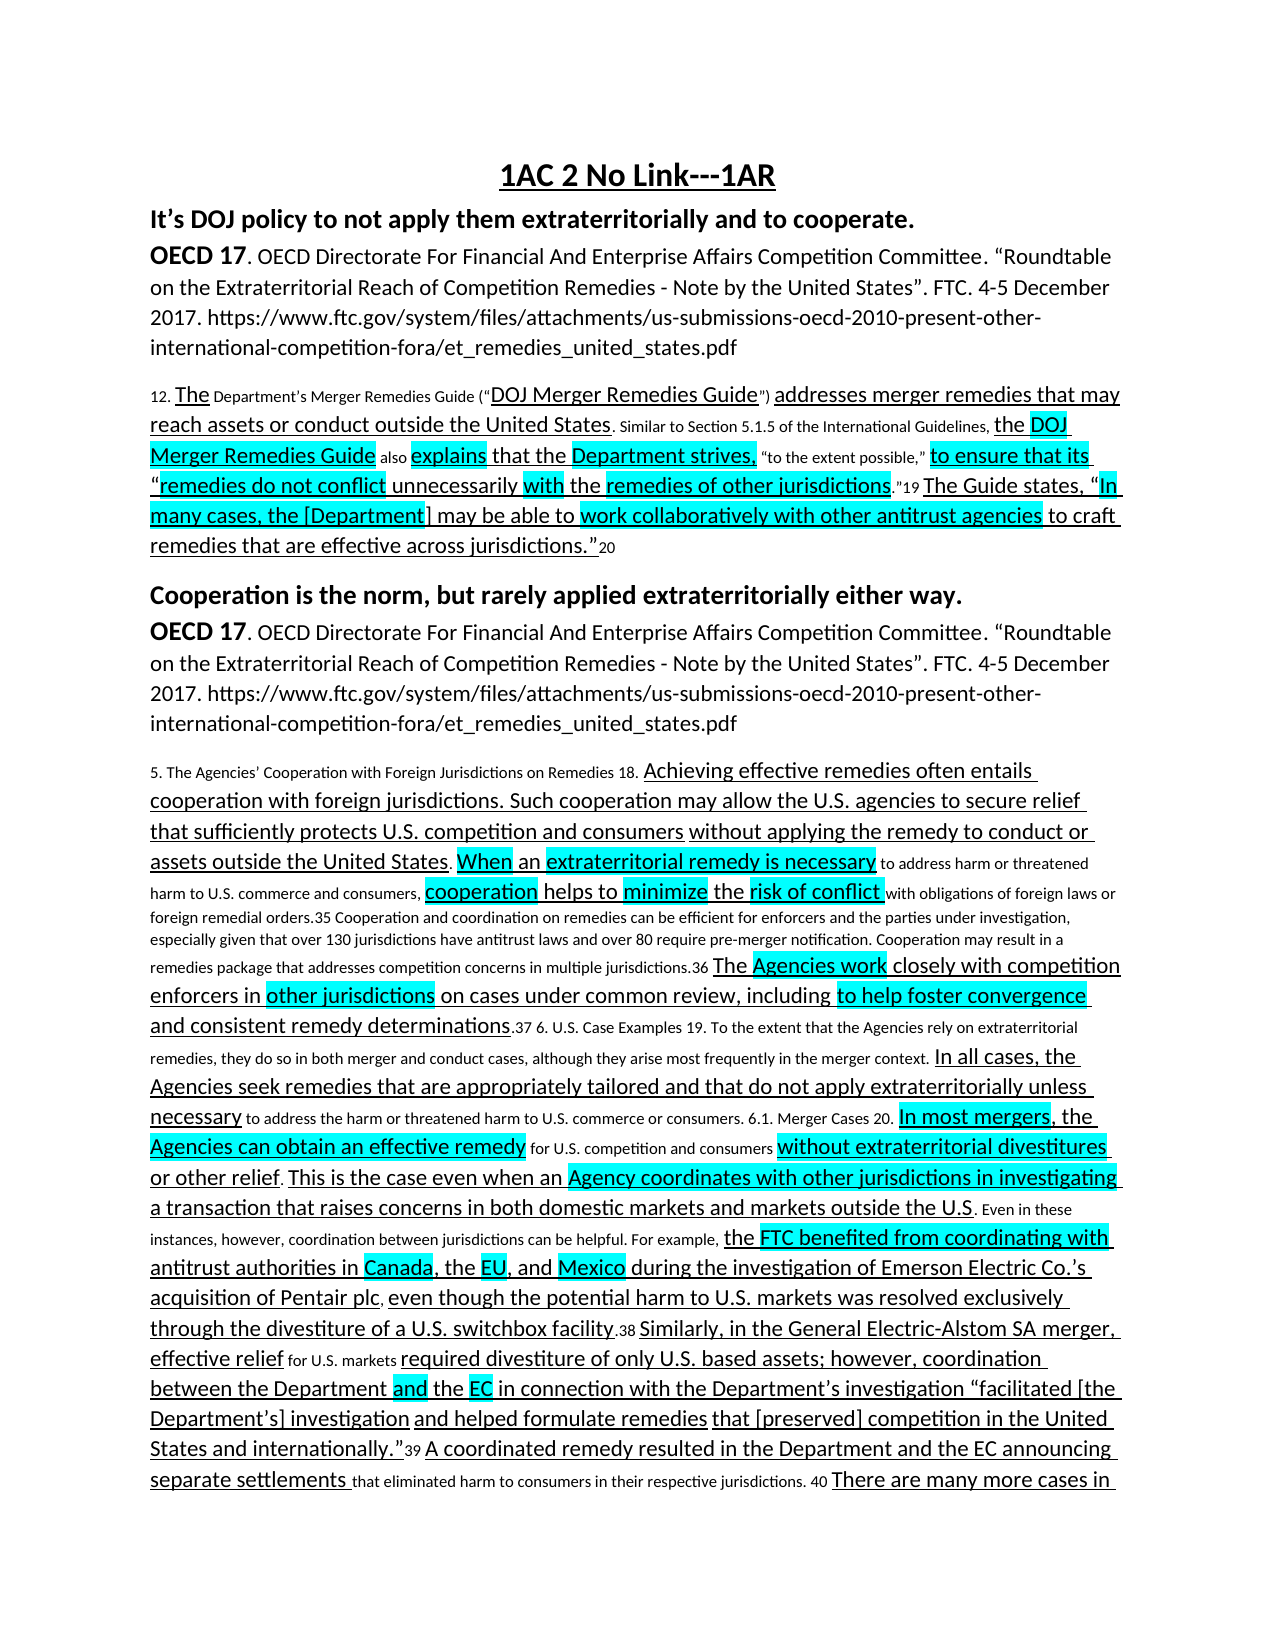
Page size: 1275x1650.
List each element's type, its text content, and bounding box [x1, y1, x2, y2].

text OECD 17. OECD Directorate For Financial And Enterprise Affairs Competition Committee. “Roundtable on the Extraterritorial Reach of Competition Remedies - Note by the United States”. FTC. 4-5 December 2017. https://www.ftc.gov/system/files/attachments/us-submissions-oecd-2010-present-other-international-competition-fora/et_remedies_united_states.pdf [150, 614, 1125, 738]
subtitle 1AC 2 No Link---1AR [150, 154, 1125, 195]
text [150, 756, 1125, 1493]
subtitle Cooperation is the norm, but rarely applied extraterritorially either way. [150, 578, 1125, 611]
text OECD 17. OECD Directorate For Financial And Enterprise Affairs Competition Committee. “Roundtable on the Extraterritorial Reach of Competition Remedies - Note by the United States”. FTC. 4-5 December 2017. https://www.ftc.gov/system/files/attachments/us-submissions-oecd-2010-present-other-international-competition-fora/et_remedies_united_states.pdf [150, 238, 1125, 362]
subtitle It’s DOJ policy to not apply them extraterritorially and to cooperate. [150, 202, 1125, 235]
text 12. The Department’s Merger Remedies Guide (“DOJ Merger Remedies Guide”) addresses merger remedies that may reach assets or conduct outside the United States. Similar to Section 5.1.5 of the International Guidelines, the DOJ Merger Remedies Guide also explains that the Department strives, “to the extent possible,” to ensure that its “remedies do not conflict unnecessarily with the remedies of other jurisdictions.”19 The Guide states, “In many cases, the [Department] may be able to work collaboratively with other antitrust agencies to craft remedies that are effective across jurisdictions.”20 [150, 380, 1125, 559]
